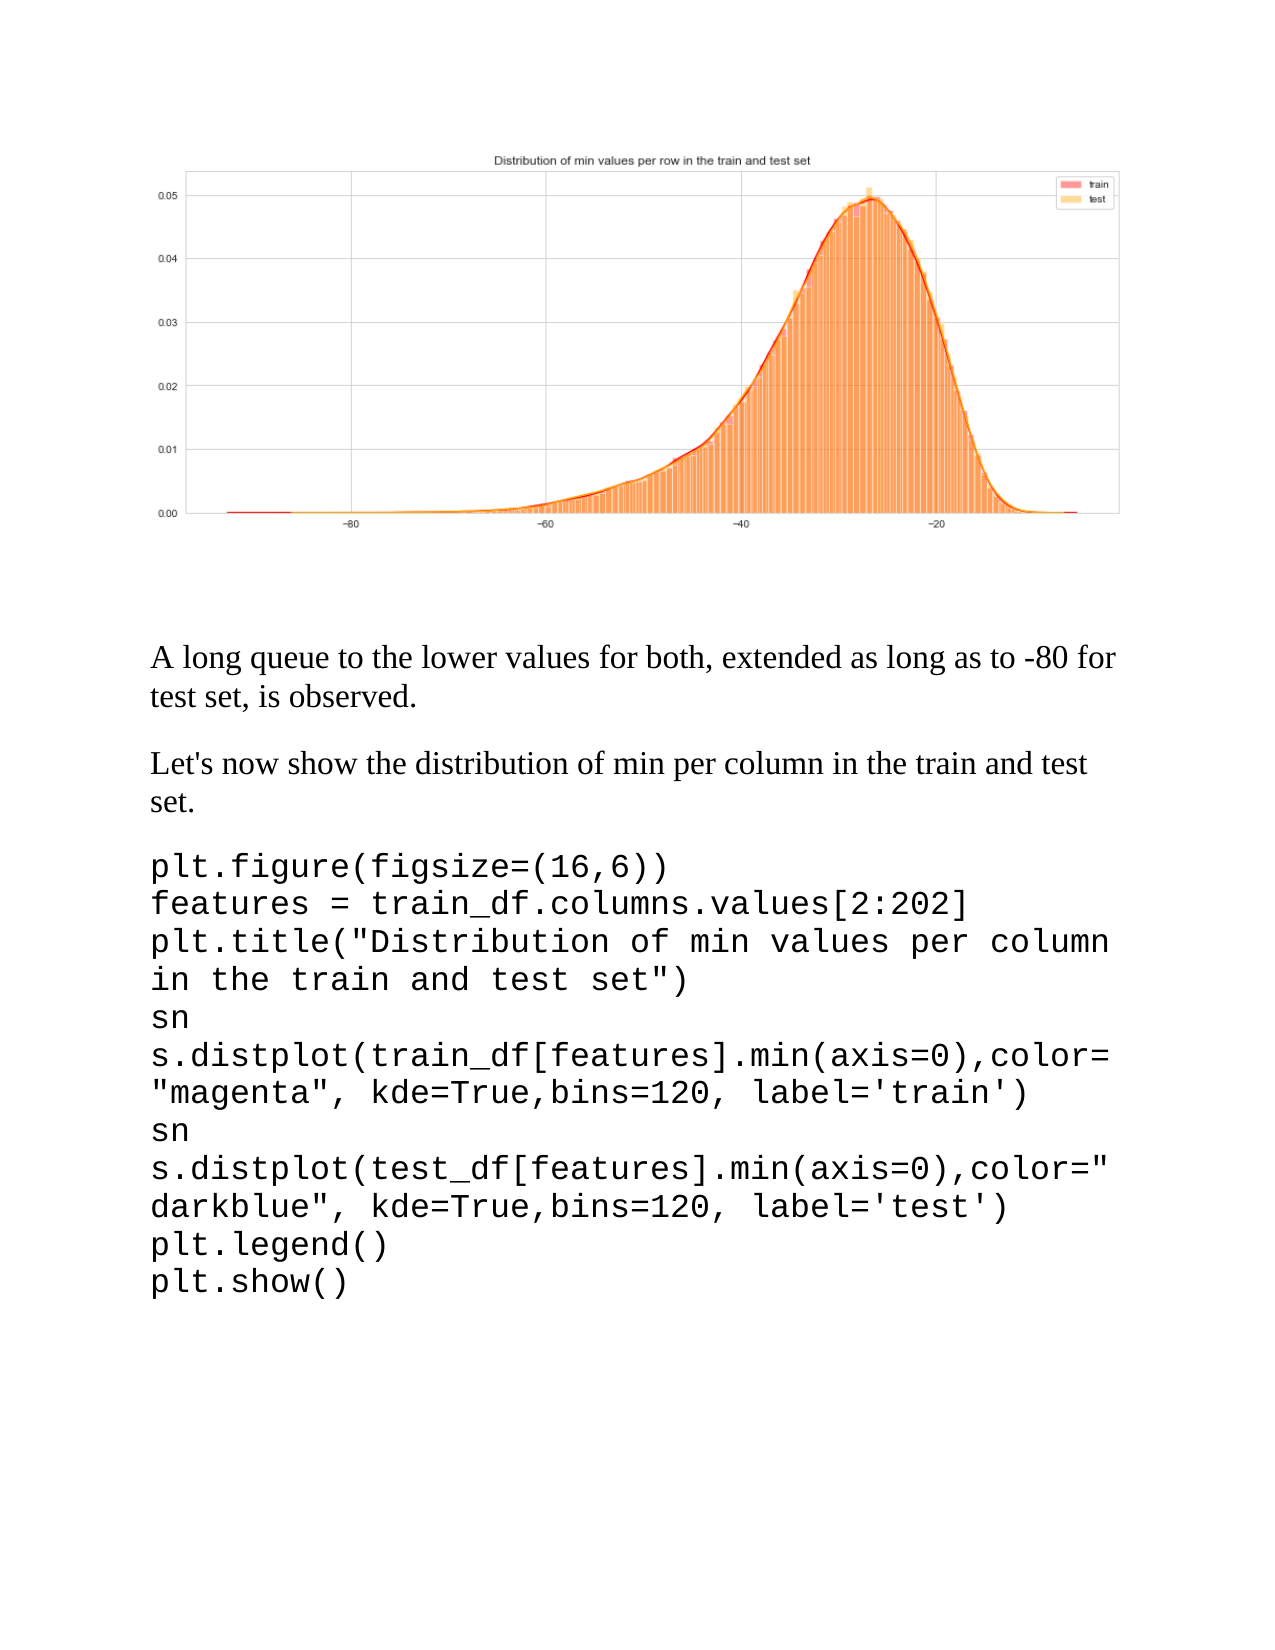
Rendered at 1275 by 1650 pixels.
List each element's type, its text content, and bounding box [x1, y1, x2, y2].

text features = train_df.columns.values[2:202] [150, 887, 1125, 925]
text sns.distplot(train_df[features].min(axis=0),color="magenta", kde=True,bins=120, label='train') [150, 1001, 1125, 1114]
text plt.title("Distribution of min values per column in the train and test set") [150, 925, 1125, 1001]
text plt.figure(figsize=(16,6)) [150, 849, 1125, 887]
text plt.legend() [150, 1227, 1125, 1265]
text Let's now show the distribution of min per column in the train and test set. [150, 743, 1125, 820]
picture [150, 150, 1125, 537]
text A long queue to the lower values for both, extended as long as to -80 for test set, is observed. [150, 638, 1125, 714]
text sns.distplot(test_df[features].min(axis=0),color="darkblue", kde=True,bins=120, label='test') [150, 1114, 1125, 1227]
text plt.show() [150, 1265, 1125, 1303]
